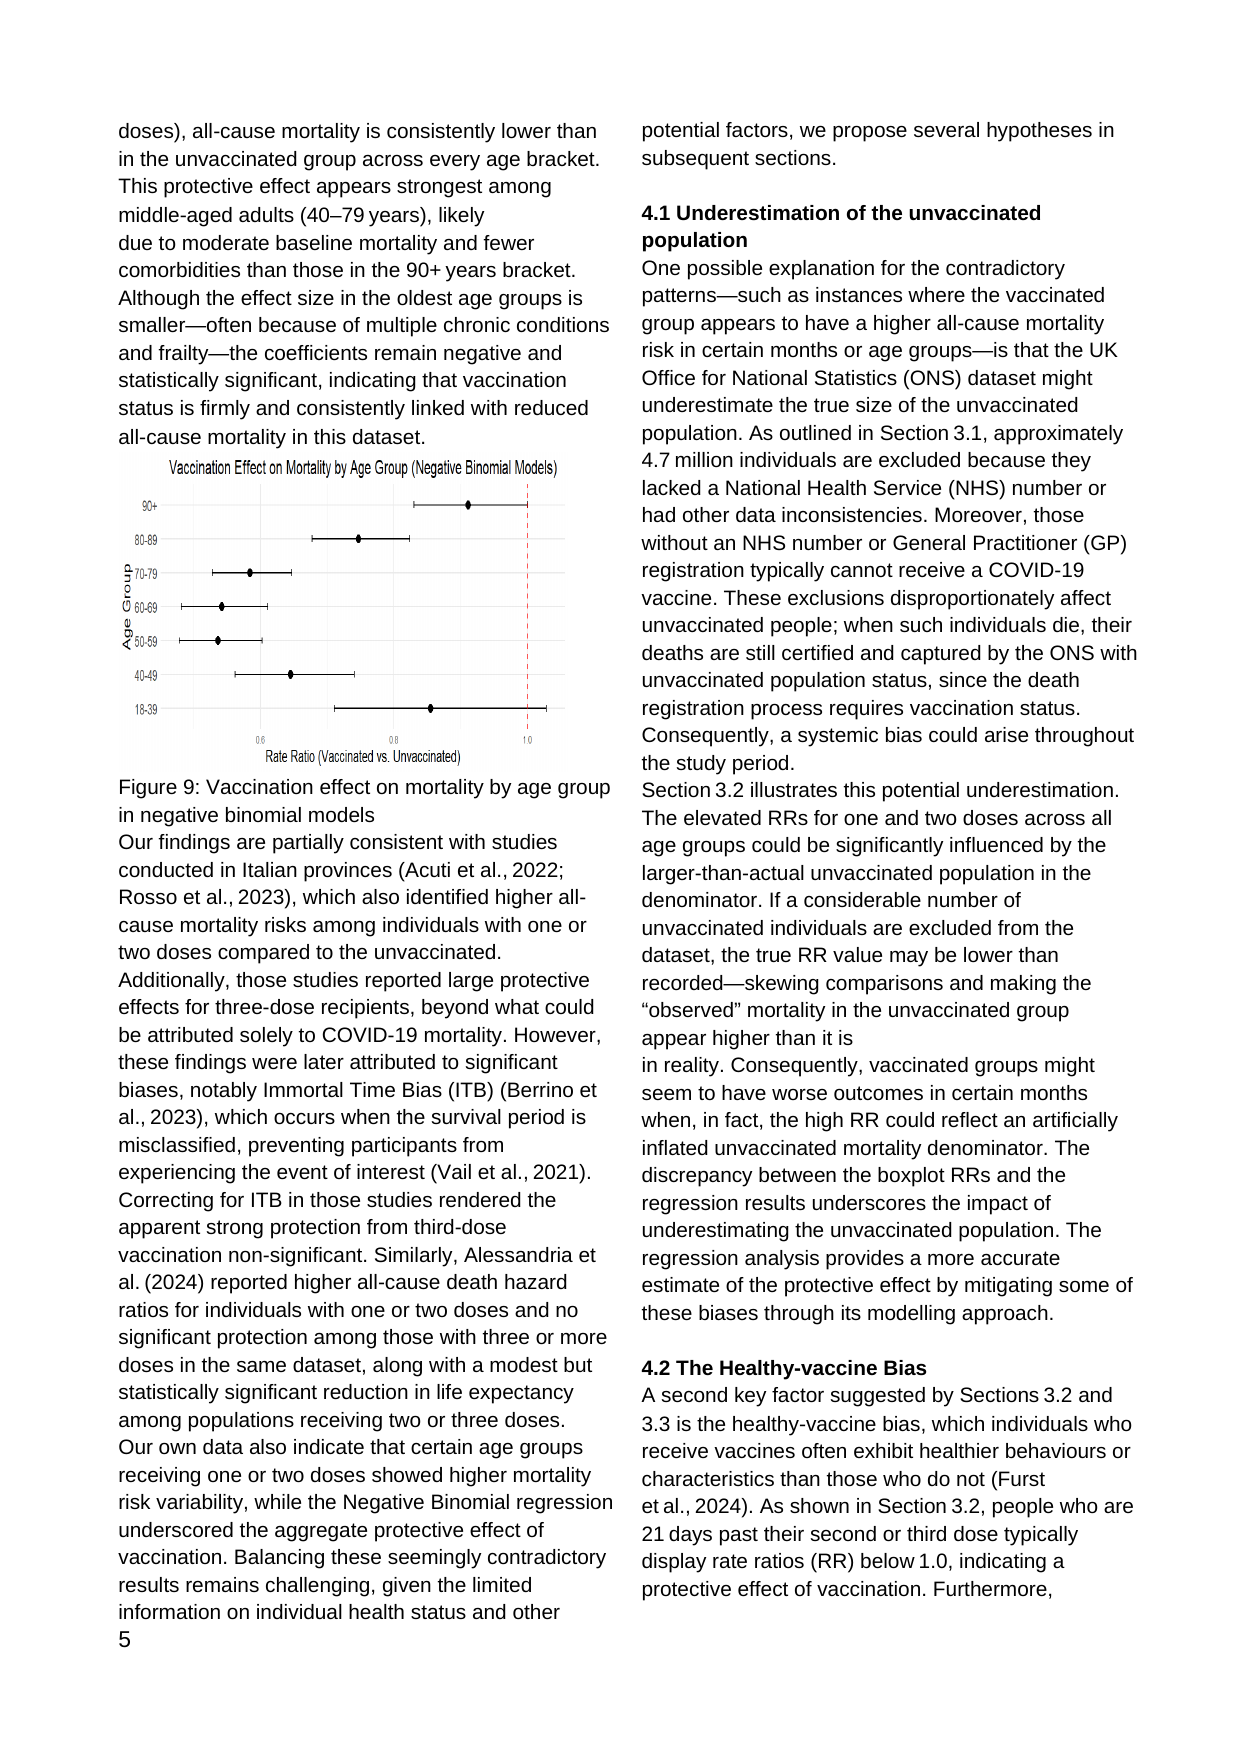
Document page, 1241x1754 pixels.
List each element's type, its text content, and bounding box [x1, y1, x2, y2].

picture [118, 452, 569, 772]
text Figure 9: Vaccination effect on mortality by age group in negative binomial models [118, 775, 616, 827]
text 4.1 Underestimation of the unvaccinated population [641, 201, 1140, 252]
text One possible explanation for the contradictory patterns—such as instances where the vaccinated group appears to have a higher all-cause mortality risk in certain months or age groups—is that the UK Office for National Statistics (ONS) dataset might underestimate the true size of the unvaccinated population. As outlined in Section 3.1, approximately 4.7 million individuals are excluded because they lacked a National Health Service (NHS) number or had other data inconsistencies. Moreover, those without an NHS number or General Practitioner (GP) registration typically cannot receive a COVID-19 vaccine. These exclusions disproportionately affect unvaccinated people; when such individuals die, their deaths are still certified and captured by the ONS with unvaccinated population status, since the death registration process requires vaccination status. Consequently, a systemic bias could arise throughout the study period. [641, 256, 1140, 774]
text Our findings are partially consistent with studies conducted in Italian provinces (Acuti et al., 2022; Rosso et al., 2023), which also identified higher all-cause mortality risks among individuals with one or two doses compared to the unvaccinated. Additionally, those studies reported large protective effects for three-dose recipients, beyond what could be attributed solely to COVID-19 mortality. However, these findings were later attributed to significant biases, notably Immortal Time Bias (ITB) (Berrino et al., 2023), which occurs when the survival period is misclassified, preventing participants from experiencing the event of interest (Vail et al., 2021). Correcting for ITB in those studies rendered the apparent strong protection from third-dose vaccination non-significant. Similarly, Alessandria et al. (2024) reported higher all-cause death hazard ratios for individuals with one or two doses and no significant protection among those with three or more doses in the same dataset, along with a modest but statistically significant reduction in life expectancy among populations receiving two or three doses. [118, 830, 616, 1432]
text 4.2 The Healthy-vaccine Bias [641, 1356, 1140, 1379]
text in reality. Consequently, vaccinated groups might seem to have worse outcomes in certain months when, in fact, the high RR could reflect an artificially inflated unvaccinated mortality denominator. The discrepancy between the boxplot RRs and the regression results underscores the impact of underestimating the unvaccinated population. The regression analysis provides a more accurate estimate of the protective effect by mitigating some of these biases through its modelling approach. [641, 1053, 1140, 1324]
text Our own data also indicate that certain age groups receiving one or two doses showed higher mortality risk variability, while the Negative Binomial regression underscored the aggregate protective effect of vaccination. Balancing these seemingly contradictory results remains challenging, given the limited information on individual health status and other potential factors, we propose several hypotheses in subsequent sections. [118, 1435, 616, 1624]
text Section 3.2 illustrates this potential underestimation. The elevated RRs for one and two doses across all age groups could be significantly influenced by the larger-than-actual unvaccinated population in the denominator. If a considerable number of unvaccinated individuals are excluded from the dataset, the true RR value may be lower than recorded—skewing comparisons and making the “observed” mortality in the unvaccinated group appear higher than it is [641, 778, 1140, 1049]
text due to moderate baseline mortality and fewer comorbidities than those in the 90+ years bracket. Although the effect size in the oldest age groups is smaller—often because of multiple chronic conditions and frailty—the coefficients remain negative and statistically significant, indicating that vaccination status is firmly and consistently linked with reduced all‐cause mortality in this dataset. [118, 231, 616, 448]
